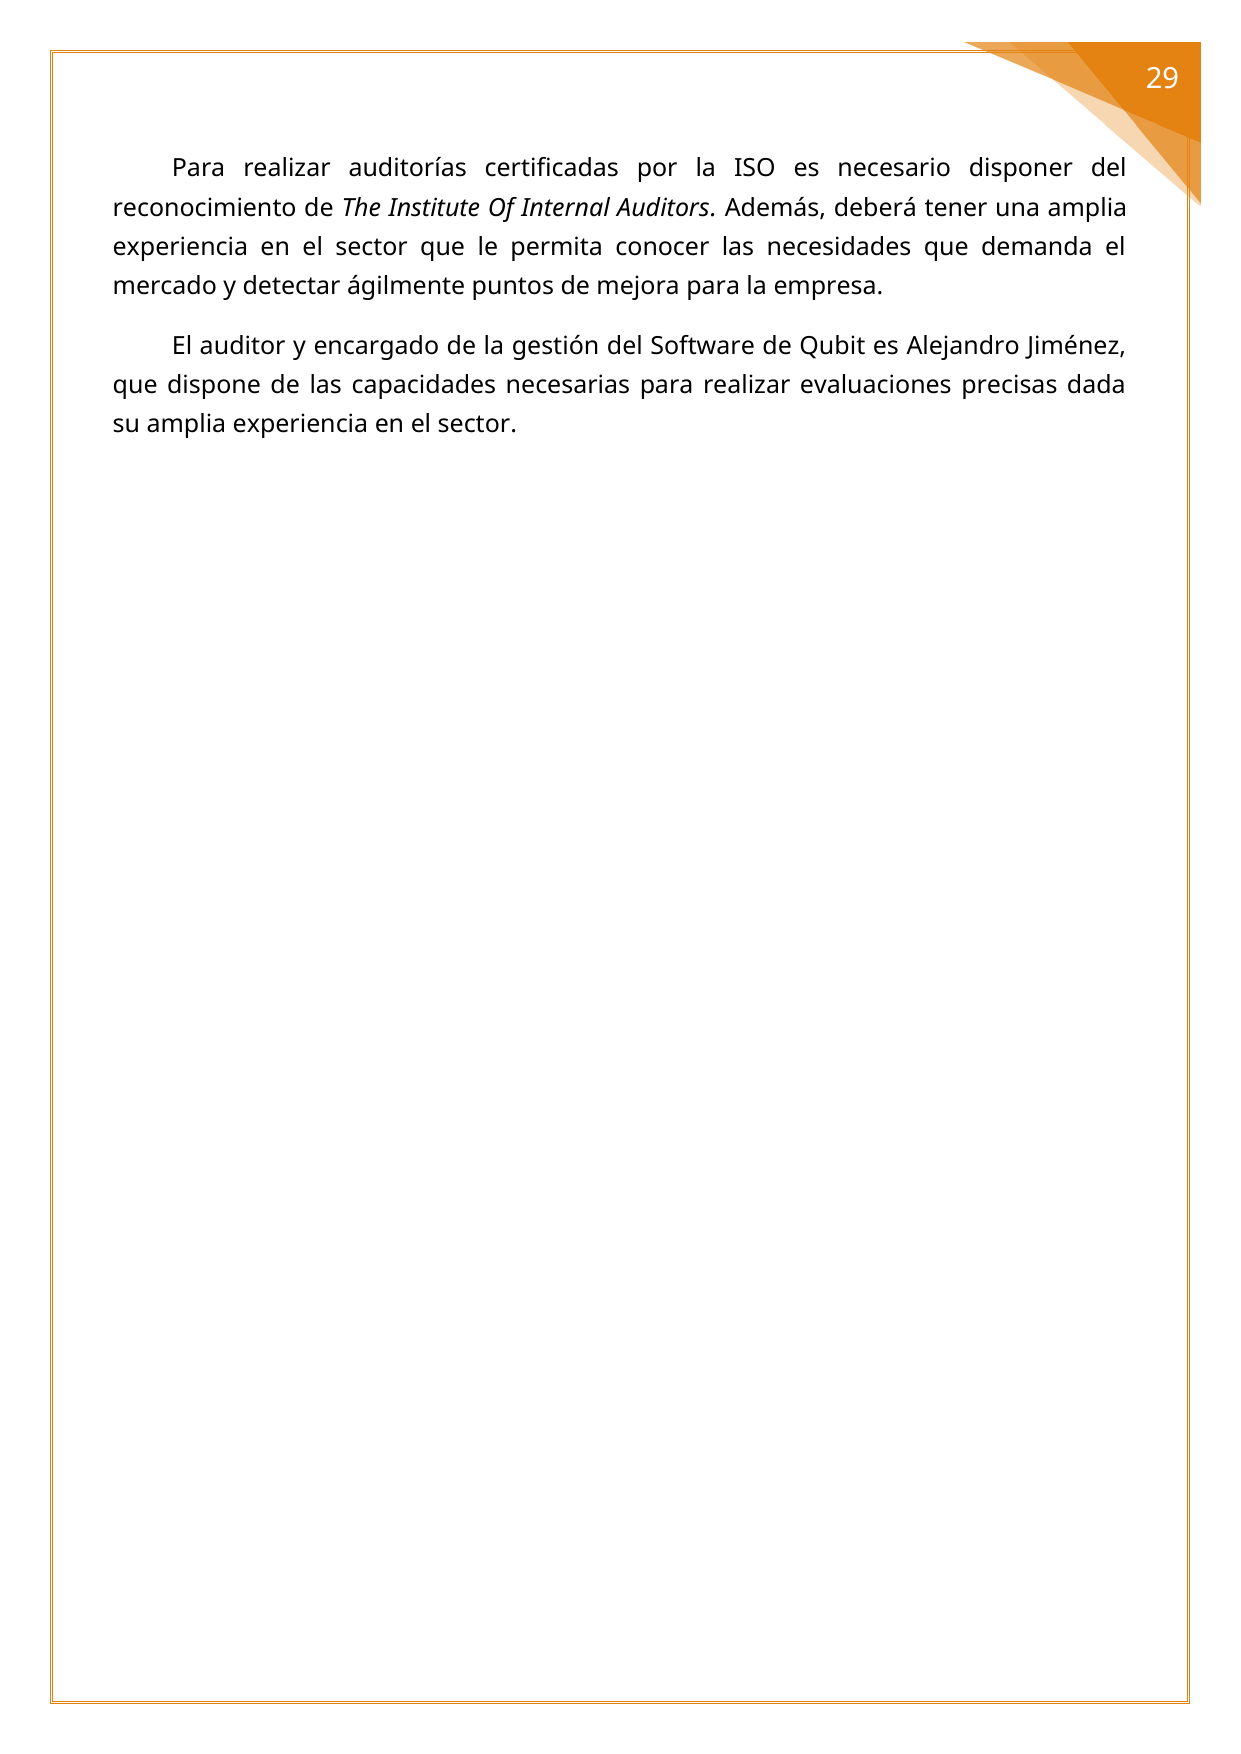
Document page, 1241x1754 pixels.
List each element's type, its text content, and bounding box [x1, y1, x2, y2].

picture [963, 51, 1189, 206]
picture [963, 53, 1187, 206]
text El auditor y encargado de la gestión del Software de Qubit es Alejandro Jiménez, que dispone de las capacidades necesarias para realizar evaluaciones precisas dada su amplia experiencia en el sector. [112, 327, 1128, 440]
picture [963, 42, 1201, 206]
